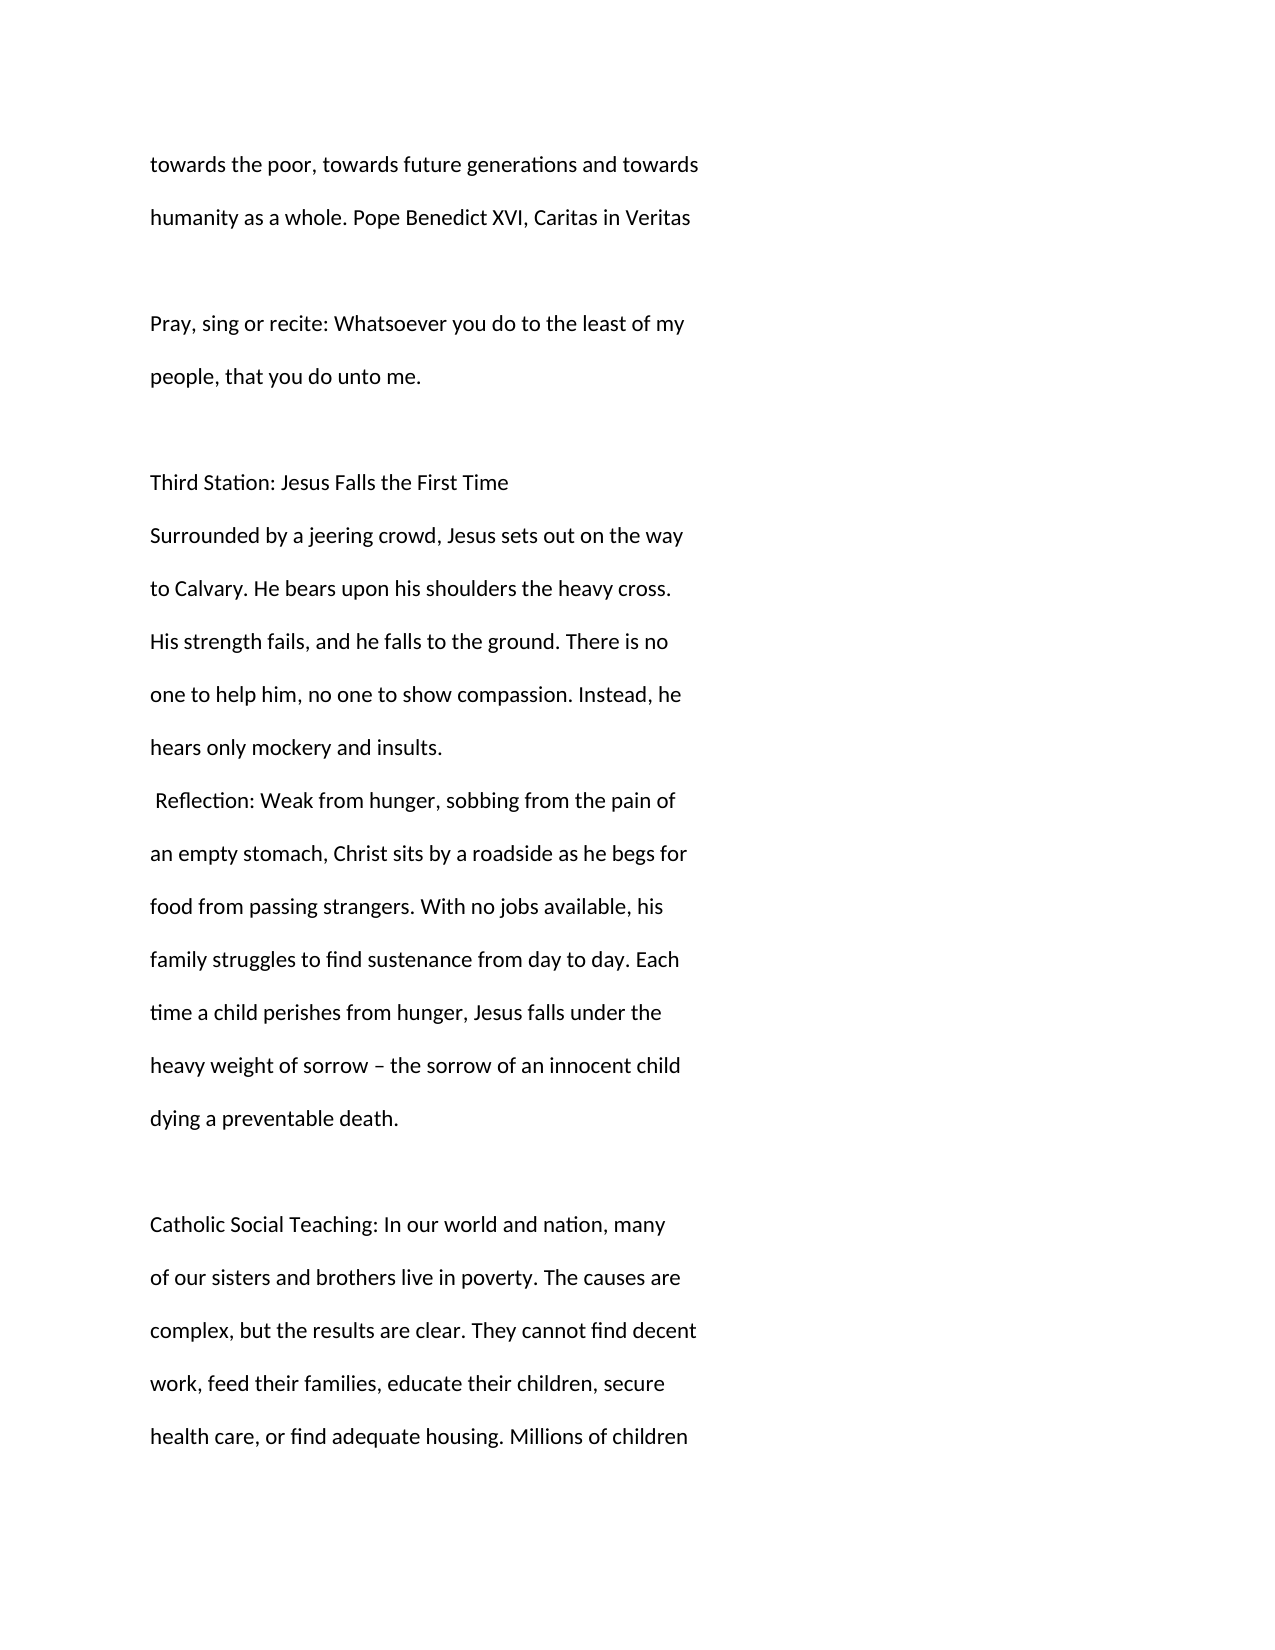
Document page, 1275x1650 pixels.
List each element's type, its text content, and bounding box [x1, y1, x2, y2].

text Surrounded by a jeering crowd, Jesus sets out on the way [150, 521, 1125, 549]
text one to help him, no one to show compassion. Instead, he [150, 680, 1125, 708]
text Pray, sing or recite: Whatsoever you do to the least of my [150, 309, 1125, 337]
text to Calvary. He bears upon his shoulders the heavy cross. [150, 574, 1125, 602]
text Reflection: Weak from hunger, sobbing from the pain of [150, 786, 1125, 814]
text Catholic Social Teaching: In our world and nation, many [150, 1210, 1125, 1238]
text an empty stomach, Christ sits by a roadside as he begs for [150, 839, 1125, 867]
text people, that you do unto me. [150, 362, 1125, 390]
text complex, but the results are clear. They cannot find decent [150, 1316, 1125, 1344]
text dying a preventable death. [150, 1104, 1125, 1132]
text time a child perishes from hunger, Jesus falls under the [150, 998, 1125, 1026]
text His strength fails, and he falls to the ground. There is no [150, 627, 1125, 655]
text food from passing strangers. With no jobs available, his [150, 892, 1125, 920]
text hears only mockery and insults. [150, 733, 1125, 761]
text humanity as a whole. Pope Benedict XVI, Caritas in Veritas [150, 203, 1125, 231]
text work, feed their families, educate their children, secure [150, 1369, 1125, 1397]
text Third Station: Jesus Falls the First Time [150, 468, 1125, 496]
text family struggles to find sustenance from day to day. Each [150, 945, 1125, 973]
text of our sisters and brothers live in poverty. The causes are [150, 1263, 1125, 1291]
text heavy weight of sorrow – the sorrow of an innocent child [150, 1051, 1125, 1079]
text health care, or find adequate housing. Millions of children [150, 1422, 1125, 1451]
text towards the poor, towards future generations and towards [150, 150, 1125, 178]
